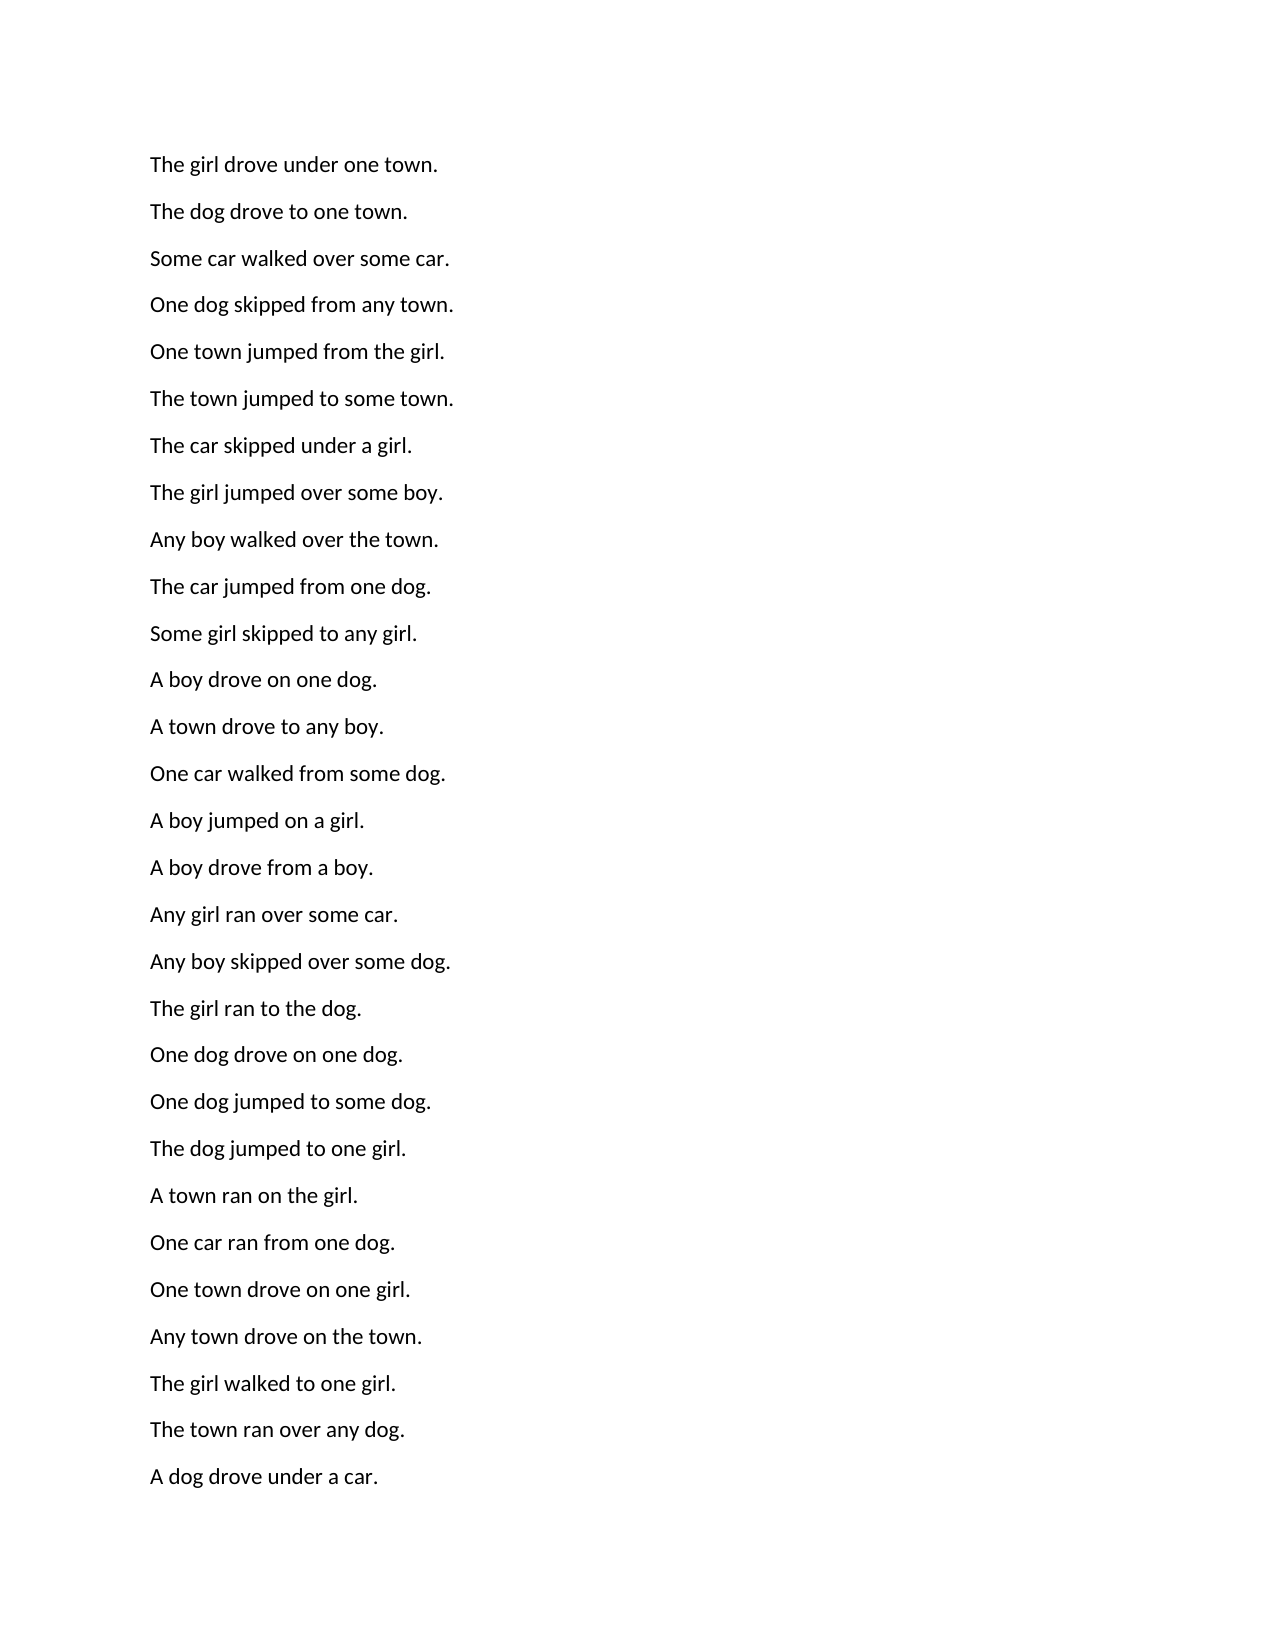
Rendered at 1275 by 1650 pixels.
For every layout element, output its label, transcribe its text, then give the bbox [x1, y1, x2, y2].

text The town jumped to some town. [150, 384, 1125, 412]
text One dog skipped from any town. [150, 291, 1125, 319]
text The dog drove to one town. [150, 197, 1125, 225]
text Some girl skipped to any girl. [150, 619, 1125, 647]
text One town jumped from the girl. [150, 337, 1125, 366]
text The girl jumped over some boy. [150, 478, 1125, 506]
text A town ran on the girl. [150, 1181, 1125, 1209]
text Any town drove on the town. [150, 1322, 1125, 1350]
text One dog drove on one dog. [150, 1041, 1125, 1069]
text A boy drove from a boy. [150, 853, 1125, 881]
text One dog jumped to some dog. [150, 1087, 1125, 1116]
text A dog drove under a car. [150, 1462, 1125, 1491]
text One car walked from some dog. [150, 759, 1125, 787]
text The girl walked to one girl. [150, 1369, 1125, 1397]
text Any boy walked over the town. [150, 525, 1125, 553]
text Some car walked over some car. [150, 244, 1125, 272]
text One town drove on one girl. [150, 1275, 1125, 1303]
text A boy drove on one dog. [150, 666, 1125, 694]
text The girl drove under one town. [150, 150, 1125, 178]
text One car ran from one dog. [150, 1228, 1125, 1256]
text A boy jumped on a girl. [150, 806, 1125, 834]
text The dog jumped to one girl. [150, 1134, 1125, 1162]
text The town ran over any dog. [150, 1416, 1125, 1444]
text Any girl ran over some car. [150, 900, 1125, 928]
text The car jumped from one dog. [150, 572, 1125, 600]
text A town drove to any boy. [150, 712, 1125, 741]
text Any boy skipped over some dog. [150, 947, 1125, 975]
text The car skipped under a girl. [150, 431, 1125, 459]
text The girl ran to the dog. [150, 994, 1125, 1022]
